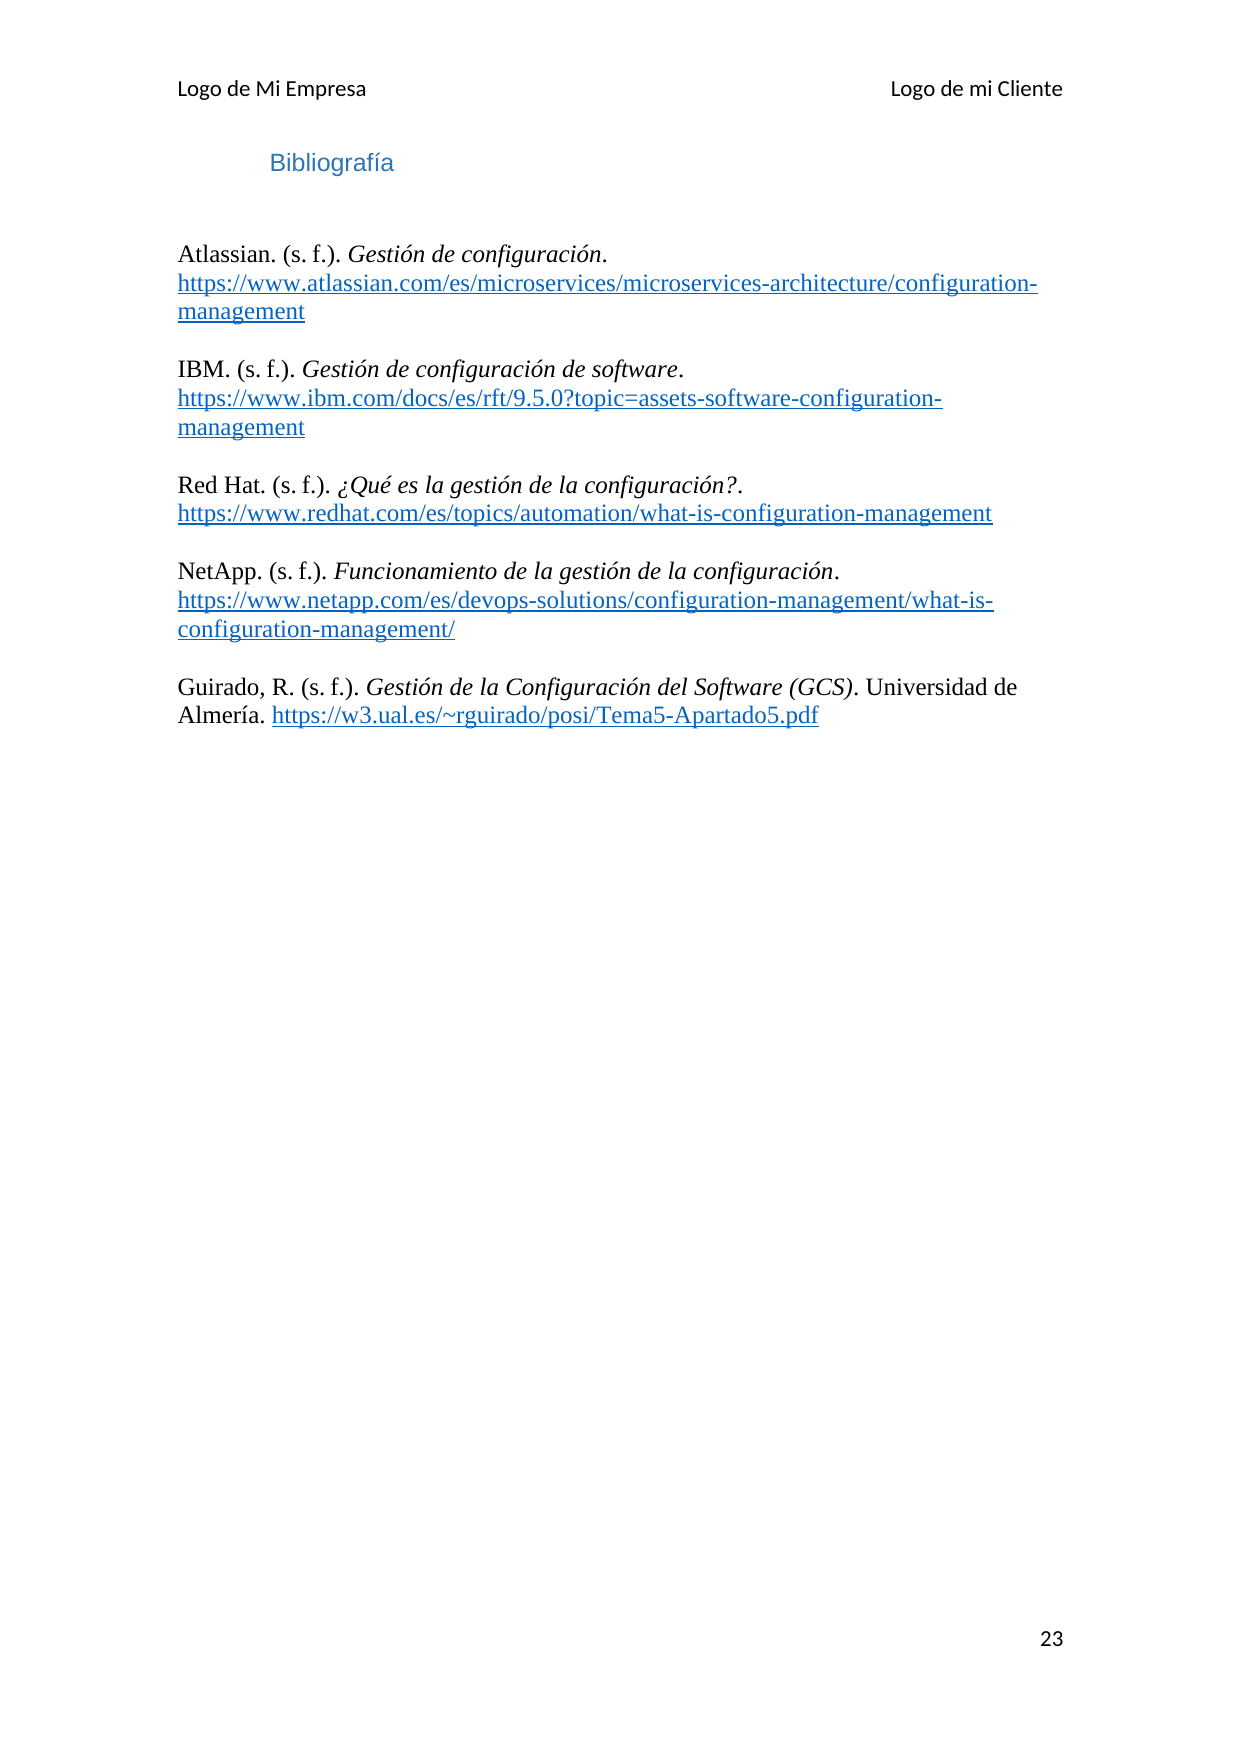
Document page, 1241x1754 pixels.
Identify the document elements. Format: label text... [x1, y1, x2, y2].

text Guirado, R. (s. f.). Gestión de la Configuración del Software (GCS). Universidad de Almería. https://w3.ual.es/~rguirado/posi/Tema5-Apartado5.pdf [177, 672, 1063, 729]
text Red Hat. (s. f.). ¿Qué es la gestión de la configuración?. https://www.redhat.com/es/topics/automation/what-is-configuration-management [177, 470, 1063, 527]
text NetApp. (s. f.). Funcionamiento de la gestión de la configuración. https://www.netapp.com/es/devops-solutions/configuration-management/what-is-configuration-management/ [177, 556, 1063, 643]
text IBM. (s. f.). Gestión de configuración de software. https://www.ibm.com/docs/es/rft/9.5.0?topic=assets-software-configuration-management [177, 354, 1063, 441]
subtitle Bibliografía [177, 148, 1063, 176]
text Atlassian. (s. f.). Gestión de configuración. https://www.atlassian.com/es/microservices/microservices-architecture/configuration-management [177, 239, 1063, 325]
